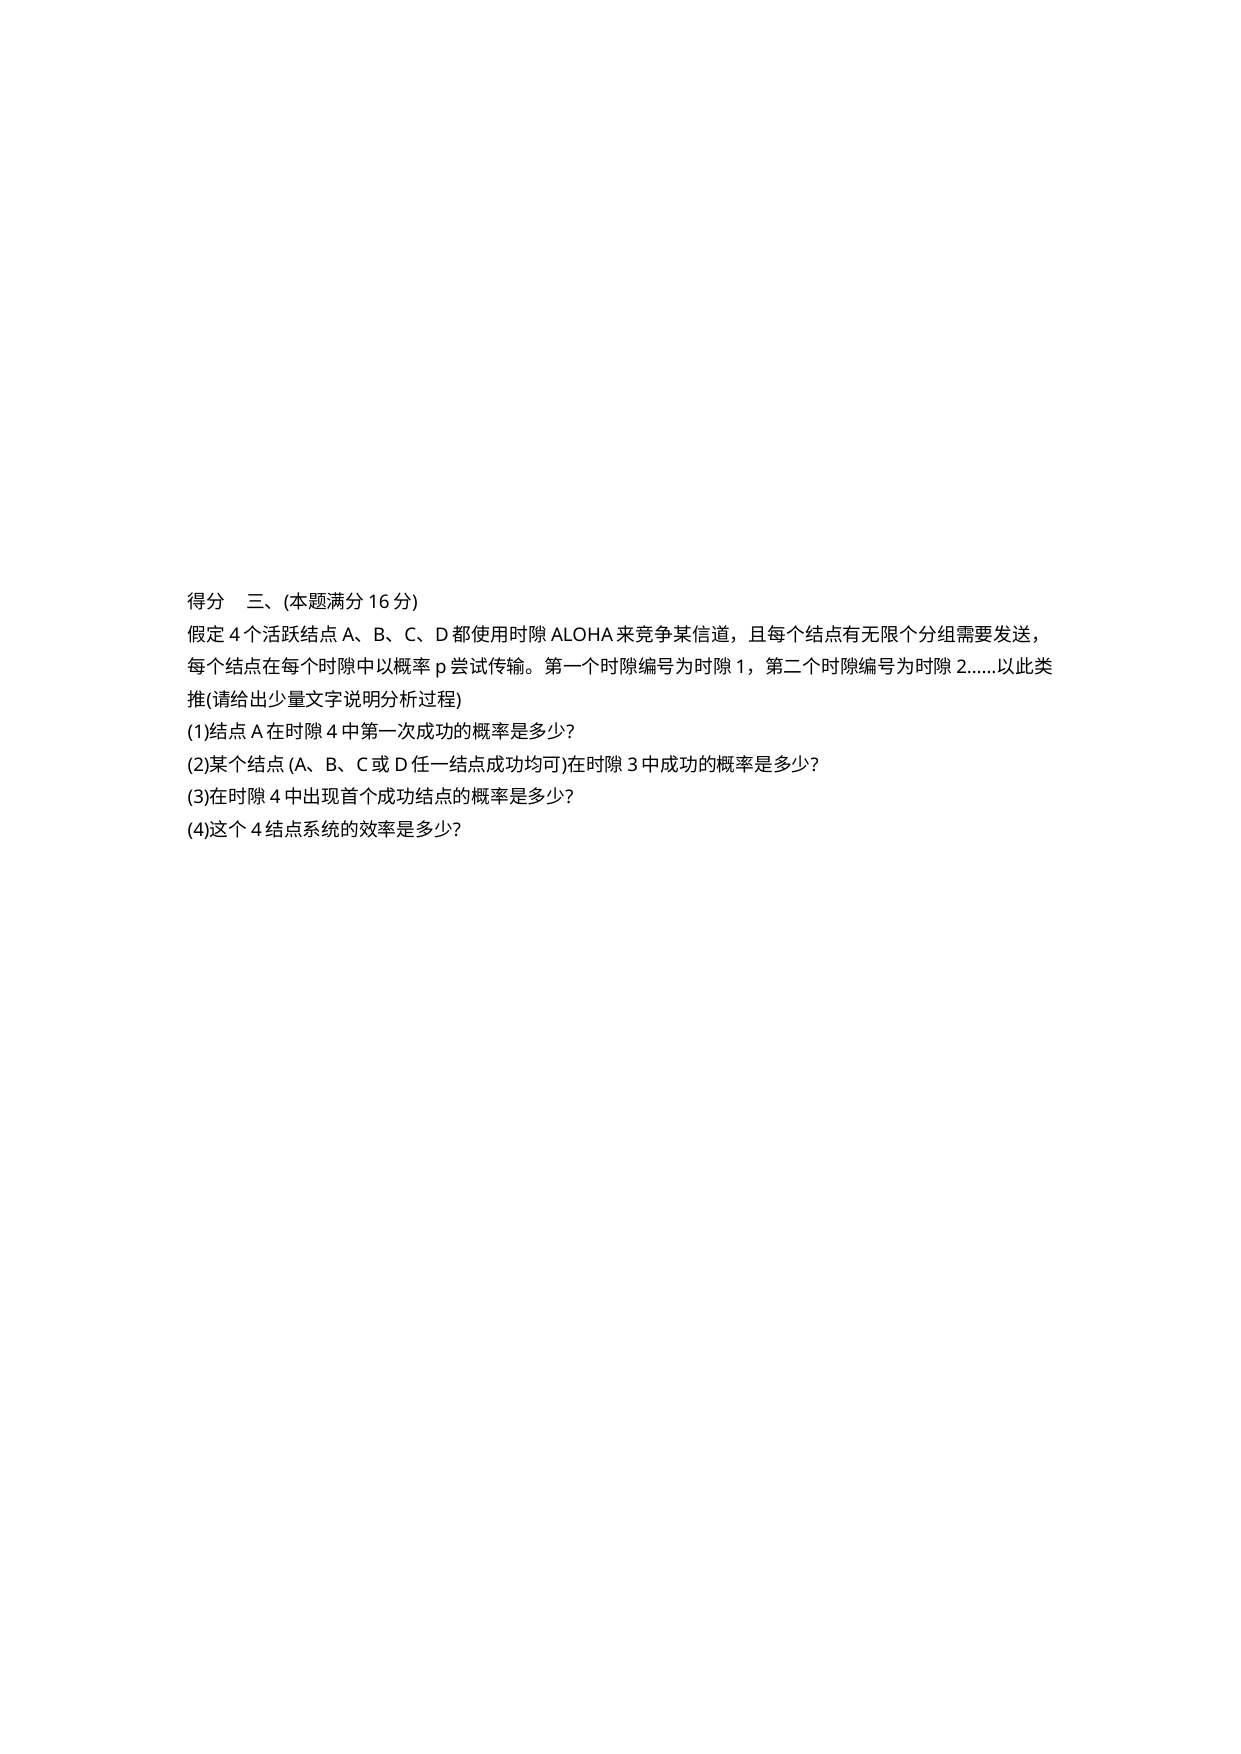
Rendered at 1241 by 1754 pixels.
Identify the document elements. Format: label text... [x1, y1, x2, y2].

text 得分 三、(本题满分16分) [187, 584, 1053, 617]
text (4)这个4结点系统的效率是多少? [187, 812, 1053, 844]
text (1)结点A在时隙4中第一次成功的概率是多少? [187, 714, 1053, 747]
text (2)某个结点 (A、B、C或D任一结点成功均可)在时隙3中成功的概率是多少? [187, 747, 1053, 779]
text 假定4个活跃结点A、B、C、D都使用时隙ALOHA来竞争某信道，且每个结点有无限个分组需要发送，每个结点在每个时隙中以概率p尝试传输。第一个时隙编号为时隙1，第二个时隙编号为时隙2……以此类推(请给出少量文字说明分析过程) [187, 617, 1053, 714]
text (3)在时隙4中出现首个成功结点的概率是多少? [187, 779, 1053, 812]
